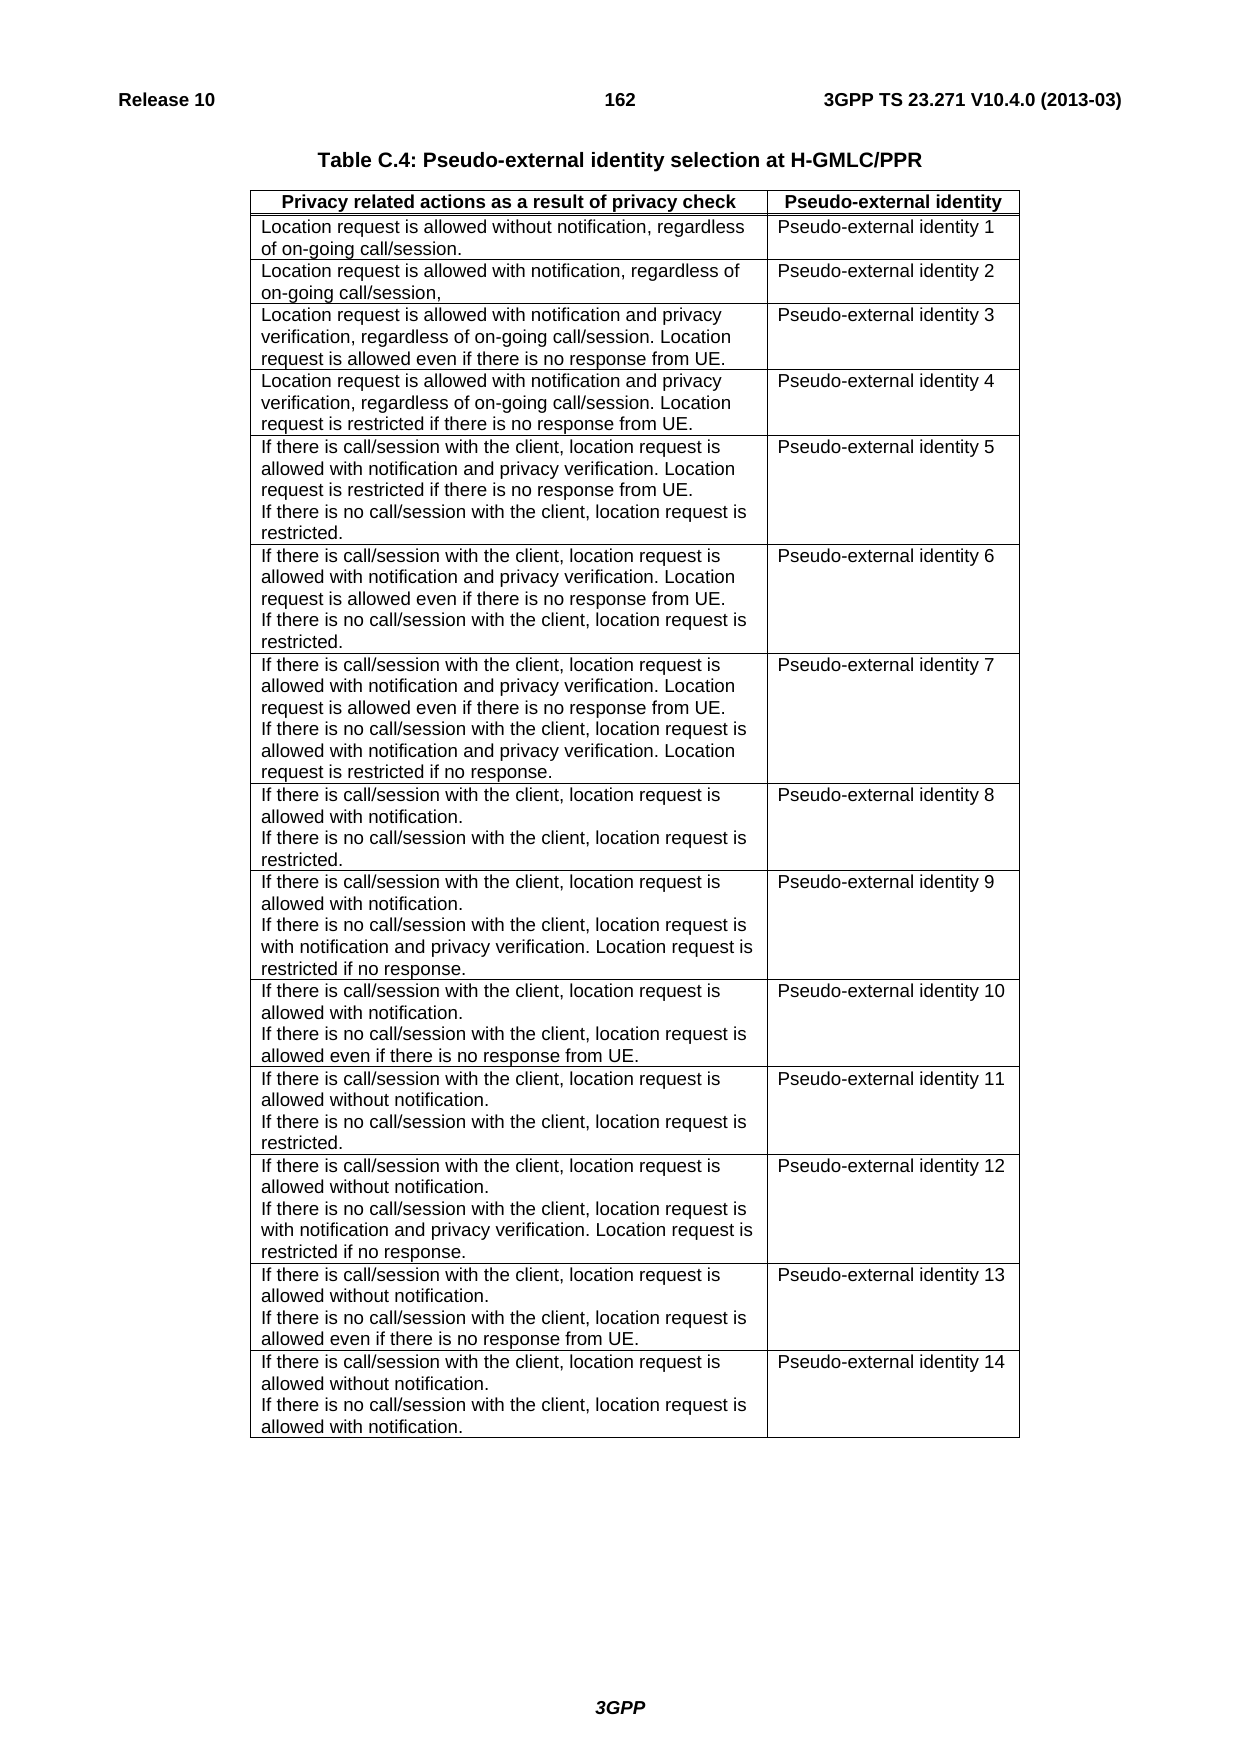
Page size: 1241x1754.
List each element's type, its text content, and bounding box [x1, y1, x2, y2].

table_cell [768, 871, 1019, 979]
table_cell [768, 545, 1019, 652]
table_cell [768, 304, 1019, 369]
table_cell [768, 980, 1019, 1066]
text Table C.4: Pseudo-external identity selection at H-GMLC/PPR [118, 147, 1122, 171]
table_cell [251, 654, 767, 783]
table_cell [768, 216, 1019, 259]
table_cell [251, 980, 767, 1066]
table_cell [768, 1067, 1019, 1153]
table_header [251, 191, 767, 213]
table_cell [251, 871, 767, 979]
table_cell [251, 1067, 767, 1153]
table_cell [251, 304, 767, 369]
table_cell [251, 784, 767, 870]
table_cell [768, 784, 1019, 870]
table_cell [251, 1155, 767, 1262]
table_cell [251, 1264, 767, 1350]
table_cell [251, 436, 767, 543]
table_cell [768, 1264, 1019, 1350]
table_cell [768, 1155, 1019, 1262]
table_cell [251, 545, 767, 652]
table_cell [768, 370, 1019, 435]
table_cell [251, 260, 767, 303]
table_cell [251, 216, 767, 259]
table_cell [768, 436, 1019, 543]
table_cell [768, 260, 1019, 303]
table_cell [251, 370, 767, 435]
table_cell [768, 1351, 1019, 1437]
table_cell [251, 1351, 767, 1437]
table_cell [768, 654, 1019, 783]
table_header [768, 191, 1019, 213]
